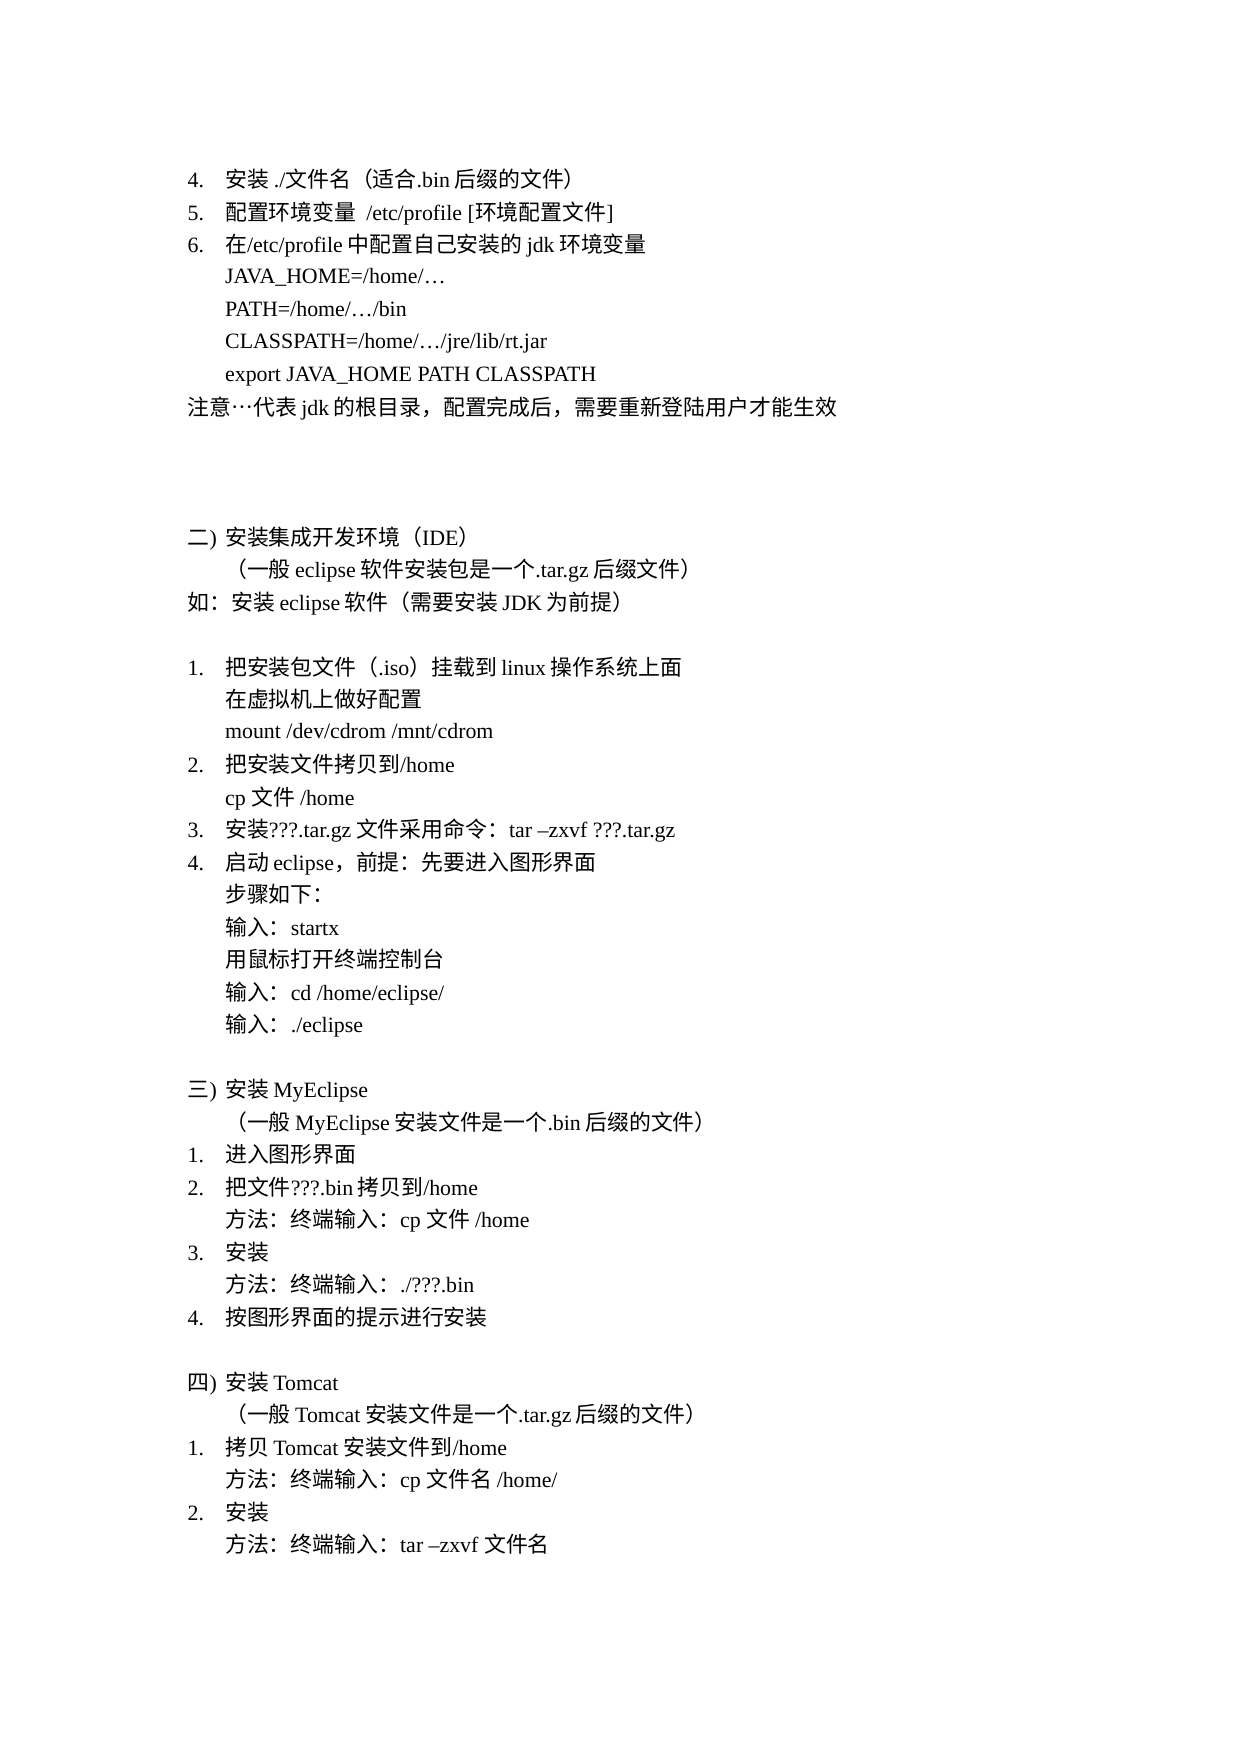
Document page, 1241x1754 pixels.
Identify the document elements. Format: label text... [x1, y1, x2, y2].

list 进入图形界面 [187, 1137, 1053, 1169]
list 输入：./eclipse [225, 1007, 1053, 1039]
list 在/etc/profile中配置自己安装的jdk环境变量 [187, 227, 1053, 259]
list 启动eclipse，前提：先要进入图形界面 [187, 844, 1053, 877]
list 配置环境变量 /etc/profile [环境配置文件] [187, 194, 1053, 227]
list （一般Tomcat安装文件是一个.tar.gz后缀的文件） [225, 1397, 1053, 1429]
text 如：安装eclipse软件（需要安装JDK为前提） [187, 584, 1053, 617]
list export JAVA_HOME PATH CLASSPATH [225, 357, 1053, 389]
list 把安装包文件（.iso）挂载到linux操作系统上面 [187, 649, 1053, 682]
list JAVA_HOME=/home/… [225, 259, 1053, 292]
list 安装???.tar.gz文件采用命令：tar –zxvf ???.tar.gz [187, 812, 1053, 844]
list 在虚拟机上做好配置 [225, 682, 1053, 714]
list 方法：终端输入：cp 文件 /home [225, 1202, 1053, 1234]
text 注意…代表jdk的根目录，配置完成后，需要重新登陆用户才能生效 [187, 389, 1053, 422]
list 把安装文件拷贝到/home [187, 747, 1053, 779]
list CLASSPATH=/home/…/jre/lib/rt.jar [225, 324, 1053, 357]
list （一般MyEclipse安装文件是一个.bin后缀的文件） [225, 1104, 1053, 1137]
list 安装MyEclipse [187, 1072, 1053, 1104]
list 输入：cd /home/eclipse/ [225, 974, 1053, 1007]
list 安装集成开发环境（IDE） [187, 519, 1053, 552]
list PATH=/home/…/bin [225, 292, 1053, 324]
list 安装Tomcat [187, 1364, 1053, 1397]
list 用鼠标打开终端控制台 [225, 942, 1053, 974]
list 安装 [187, 1234, 1053, 1267]
list 拷贝Tomcat安装文件到/home [187, 1429, 1053, 1462]
list 安装 ./文件名（适合.bin后缀的文件） [187, 162, 1053, 194]
list mount /dev/cdrom /mnt/cdrom [225, 714, 1053, 747]
list 按图形界面的提示进行安装 [187, 1299, 1053, 1332]
list （一般eclipse软件安装包是一个.tar.gz后缀文件） [225, 552, 1053, 584]
list 输入：startx [225, 909, 1053, 942]
list 安装 [187, 1494, 1053, 1527]
list 步骤如下： [225, 877, 1053, 909]
list 把文件???.bin拷贝到/home [187, 1169, 1053, 1202]
list 方法：终端输入：cp 文件名 /home/ [225, 1462, 1053, 1494]
list 方法：终端输入：./???.bin [225, 1267, 1053, 1299]
list 方法：终端输入：tar –zxvf 文件名 [225, 1527, 1053, 1559]
list cp 文件 /home [225, 779, 1053, 812]
